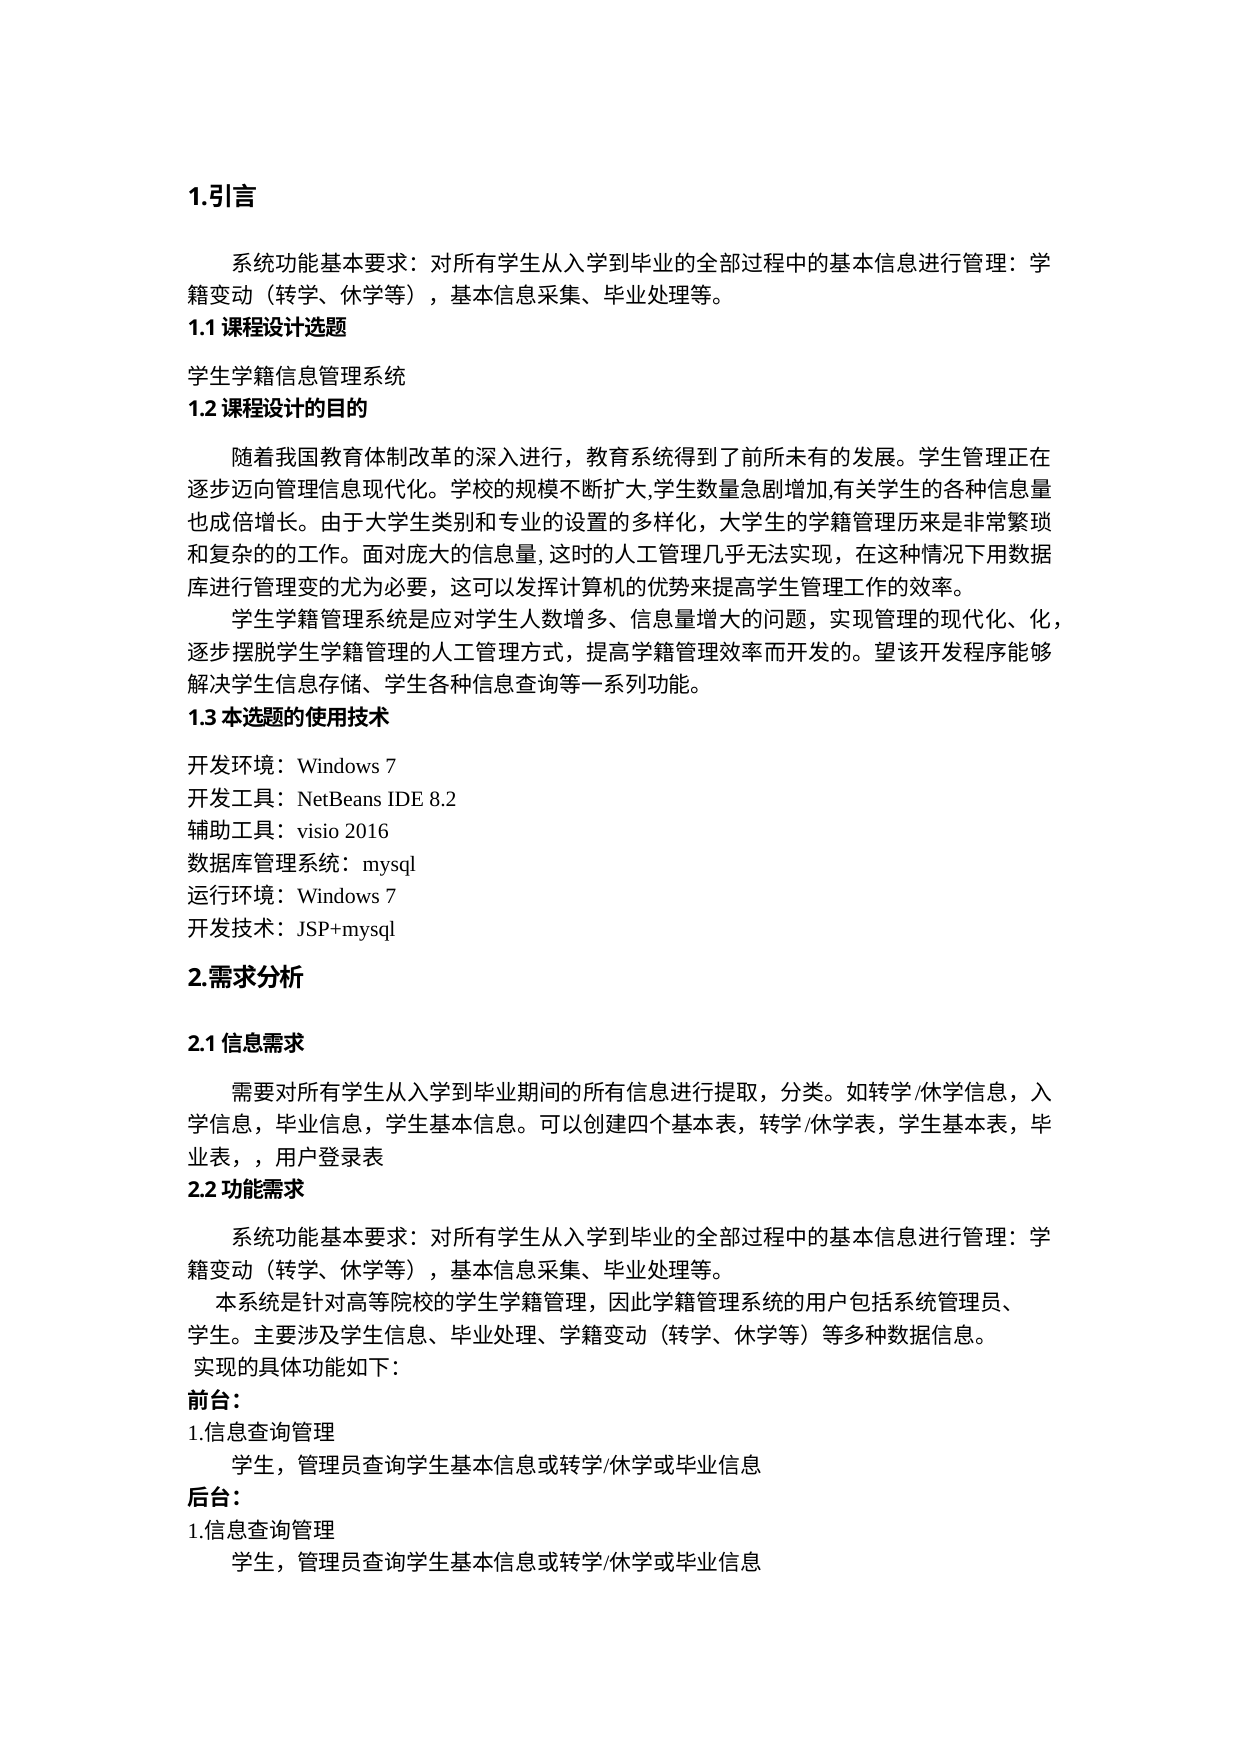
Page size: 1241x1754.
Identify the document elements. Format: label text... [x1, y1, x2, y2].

text 本系统是针对高等院校的学生学籍管理，因此学籍管理系统的用户包括系统管理员、 [187, 1285, 1053, 1317]
text 1.信息查询管理 [187, 1512, 1053, 1545]
subtitle 1.2课程设计的目的 [187, 391, 1053, 423]
text 辅助工具：visio 2016 [187, 813, 1053, 845]
text 实现的具体功能如下： [187, 1350, 1053, 1382]
text 开发环境：Windows 7 [187, 748, 1053, 780]
text 后台： [187, 1480, 1053, 1512]
subtitle 2.需求分析 [187, 943, 1053, 1008]
text 系统功能基本要求：对所有学生从入学到毕业的全部过程中的基本信息进行管理：学籍变动（转学、休学等），基本信息采集、毕业处理等。 [187, 245, 1053, 310]
text 学生学籍管理系统是应对学生人数增多、信息量增大的问题，实现管理的现代化、化，逐步摆脱学生学籍管理的人工管理方式，提高学籍管理效率而开发的。望该开发程序能够解决学生信息存储、学生各种信息查询等一系列功能。 [187, 602, 1053, 699]
subtitle 2.1信息需求 [187, 1026, 1053, 1058]
subtitle 1.引言 [187, 162, 1053, 227]
subtitle 2.2功能需求 [187, 1172, 1053, 1204]
text 运行环境：Windows 7 [187, 878, 1053, 910]
subtitle 1.1课程设计选题 [187, 310, 1053, 343]
text 学生，管理员查询学生基本信息或转学/休学或毕业信息 [187, 1447, 1053, 1480]
text 前台： [187, 1382, 1053, 1415]
text 1.信息查询管理 [187, 1415, 1053, 1447]
text 学生学籍信息管理系统 [187, 358, 1053, 391]
text 开发技术：JSP+mysql [187, 910, 1053, 943]
text 数据库管理系统：mysql [187, 845, 1053, 878]
text 随着我国教育体制改革的深入进行，教育系统得到了前所未有的发展。学生管理正在逐步迈向管理信息现代化。学校的规模不断扩大,学生数量急剧增加,有关学生的各种信息量也成倍增长。由于大学生类别和专业的设置的多样化，大学生的学籍管理历来是非常繁琐和复杂的的工作。面对庞大的信息量, 这时的人工管理几乎无法实现，在这种情况下用数据库进行管理变的尤为必要，这可以发挥计算机的优势来提高学生管理工作的效率。 [187, 439, 1053, 602]
text 需要对所有学生从入学到毕业期间的所有信息进行提取，分类。如转学/休学信息，入学信息，毕业信息，学生基本信息。可以创建四个基本表，转学/休学表，学生基本表，毕业表，，用户登录表 [187, 1074, 1053, 1172]
text 开发工具：NetBeans IDE 8.2 [187, 780, 1053, 813]
text 系统功能基本要求：对所有学生从入学到毕业的全部过程中的基本信息进行管理：学籍变动（转学、休学等），基本信息采集、毕业处理等。 [187, 1220, 1053, 1285]
text 学生。主要涉及学生信息、毕业处理、学籍变动（转学、休学等）等多种数据信息。 [187, 1317, 1053, 1350]
subtitle 1.3本选题的使用技术 [187, 699, 1053, 732]
text 学生，管理员查询学生基本信息或转学/休学或毕业信息 [187, 1545, 1053, 1577]
